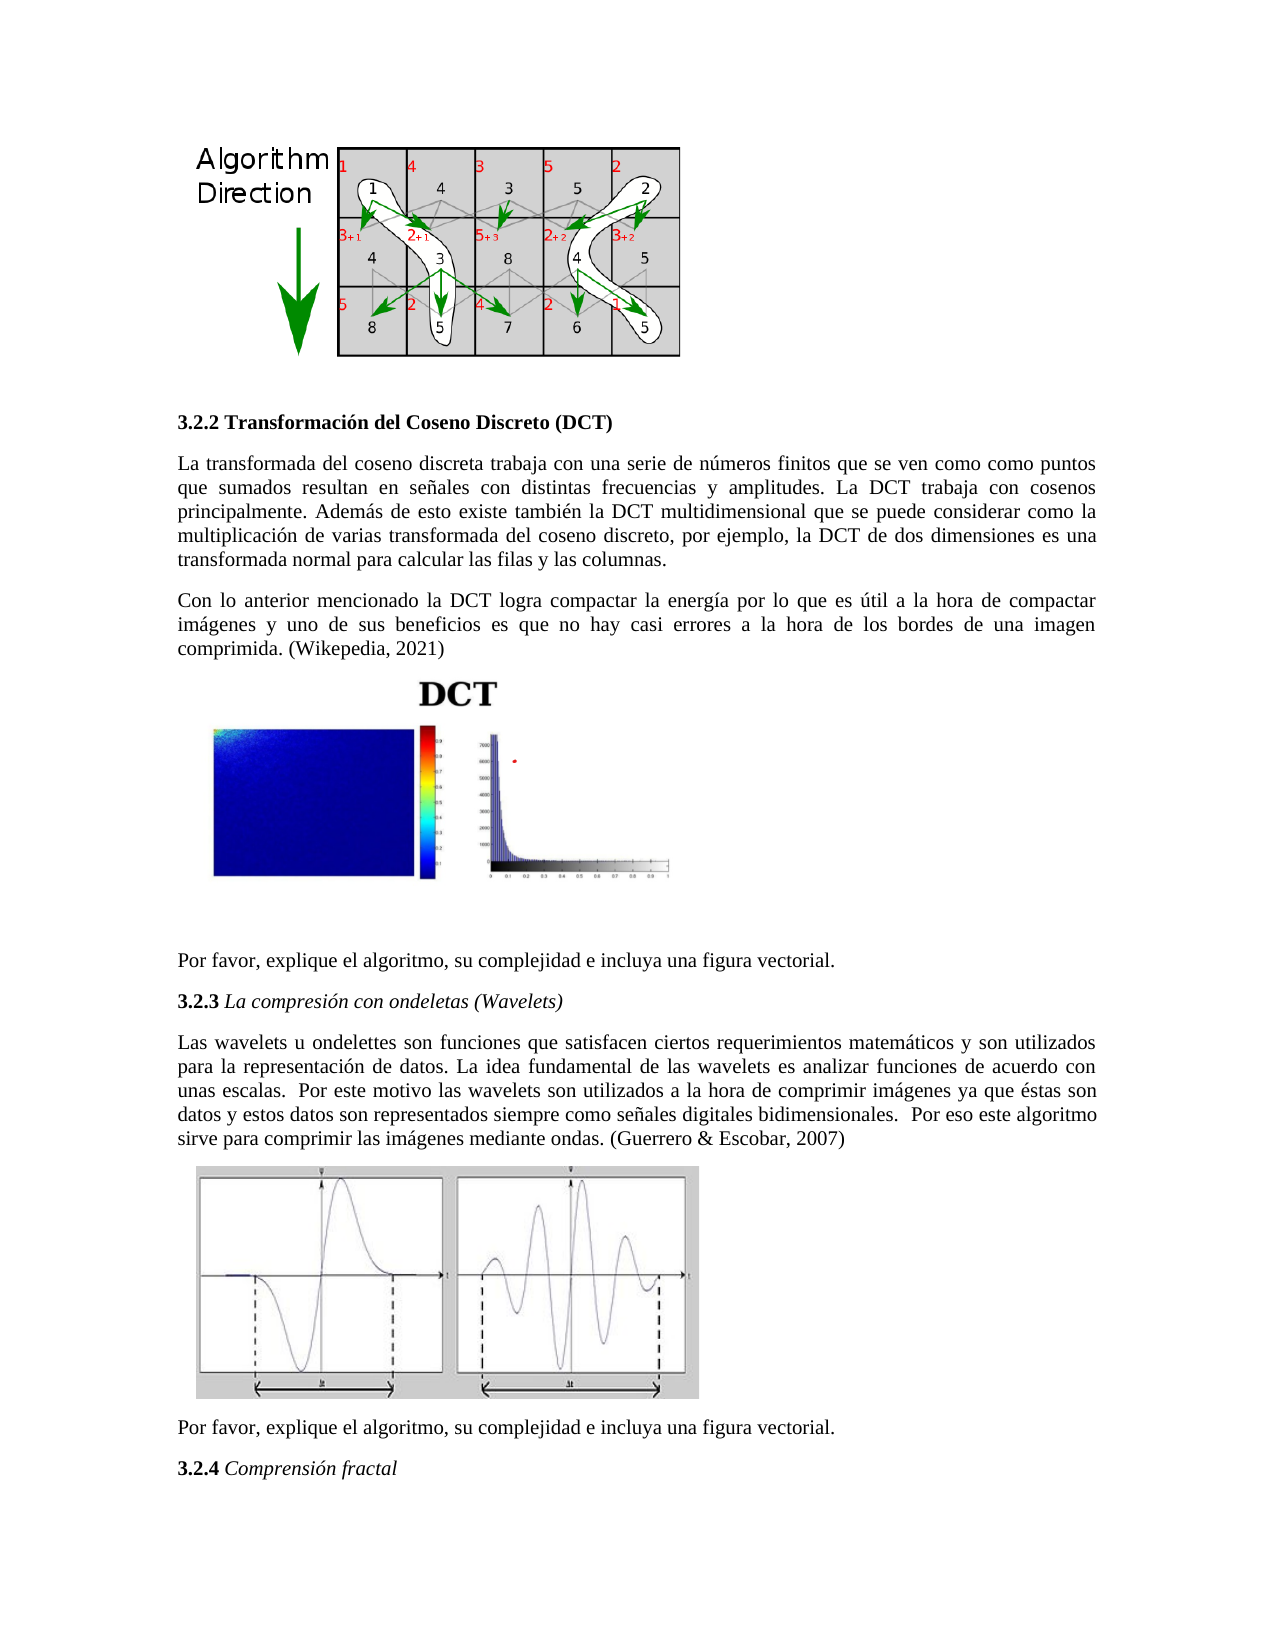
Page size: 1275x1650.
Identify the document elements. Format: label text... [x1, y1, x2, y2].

text 3.2.3 La compresión con ondeletas (Wavelets) [177, 989, 1098, 1013]
text Las wavelets u ondelettes son funciones que satisfacen ciertos requerimientos matemáticos y son utilizados para la representación de datos. La idea fundamental de las wavelets es analizar funciones de acuerdo con unas escalas. Por este motivo las wavelets son utilizados a la hora de comprimir imágenes ya que éstas son datos y estos datos son representados siempre como señales digitales bidimensionales. Por eso este algoritmo sirve para comprimir las imágenes mediante ondas. [177, 1029, 1098, 1150]
text La transformada del coseno discreta trabaja con una serie de números finitos que se ven como como puntos que sumados resultan en señales con distintas frecuencias y amplitudes. La DCT trabaja con cosenos principalmente. Además de esto existe también la DCT multidimensional que se puede considerar como la multiplicación de varias transformada del coseno discreto, por ejemplo, la DCT de dos dimensiones es una transformada normal para calcular las filas y las columnas. [177, 451, 1098, 571]
text Por favor, explique el algoritmo, su complejidad e incluya una figura vectorial. [177, 1415, 1098, 1439]
text Con lo anterior mencionado la DCT logra compactar la energía por lo que es útil a la hora de compactar imágenes y uno de sus beneficios es que no hay casi errores a la hora de los bordes de una imagen comprimida. [177, 588, 1098, 660]
text Por favor, explique el algoritmo, su complejidad e incluya una figura vectorial. [177, 948, 1098, 972]
text 3.2.4 Comprensión fractal [177, 1456, 1098, 1480]
text 3.2.2 Transformación del Coseno Discreto (DCT) [177, 410, 1098, 434]
